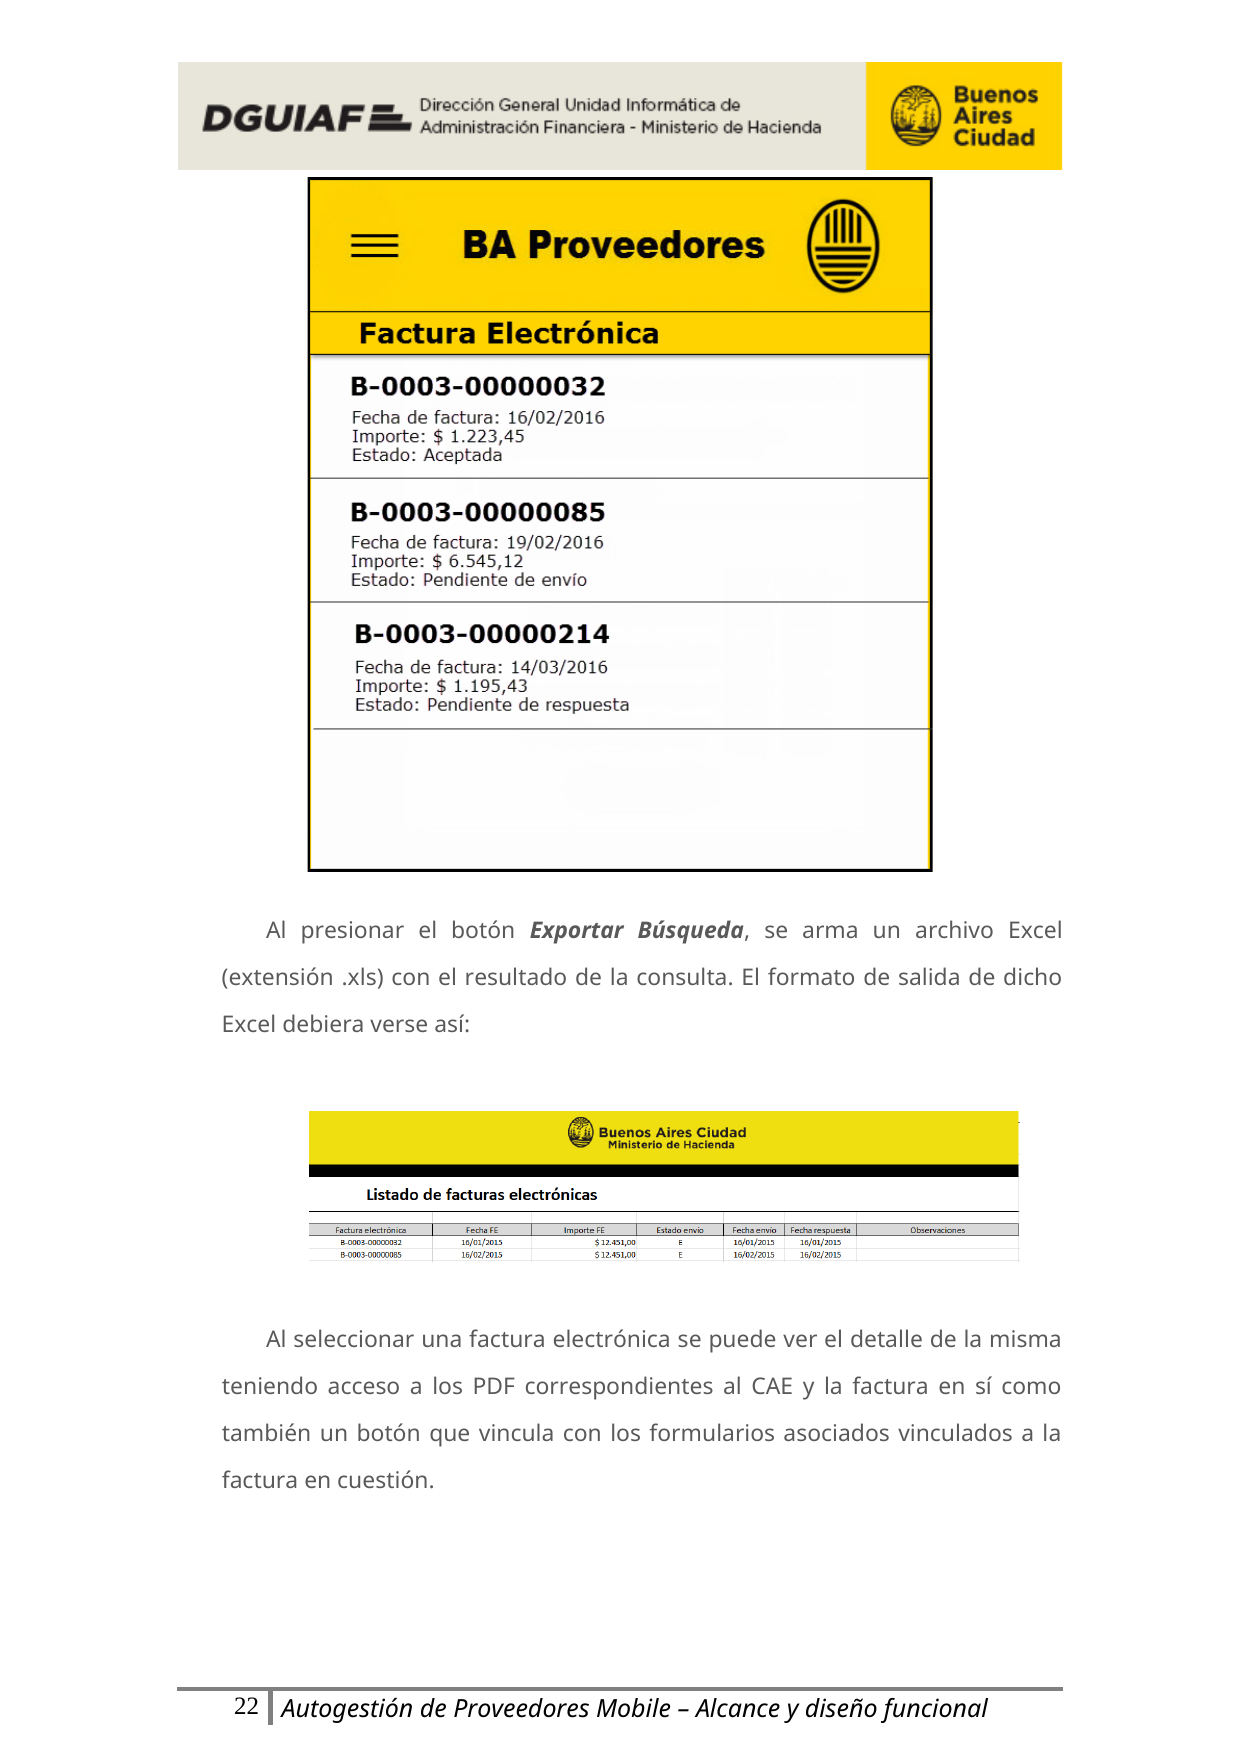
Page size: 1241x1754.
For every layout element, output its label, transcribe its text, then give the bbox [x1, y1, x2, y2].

text Al seleccionar una factura electrónica se puede ver el detalle de la misma teniendo acceso a los PDF correspondientes al CAE y la factura en sí como también un botón que vincula con los formularios asociados vinculados a la factura en cuestión. [222, 1323, 1063, 1495]
picture [309, 1111, 1020, 1262]
text Al presionar el botón Exportar Búsqueda, se arma un archivo Excel (extensión .xls) con el resultado de la consulta. El formato de salida de dicho Excel debiera verse así: [221, 914, 1063, 1039]
picture [307, 177, 933, 872]
picture [178, 62, 1063, 170]
